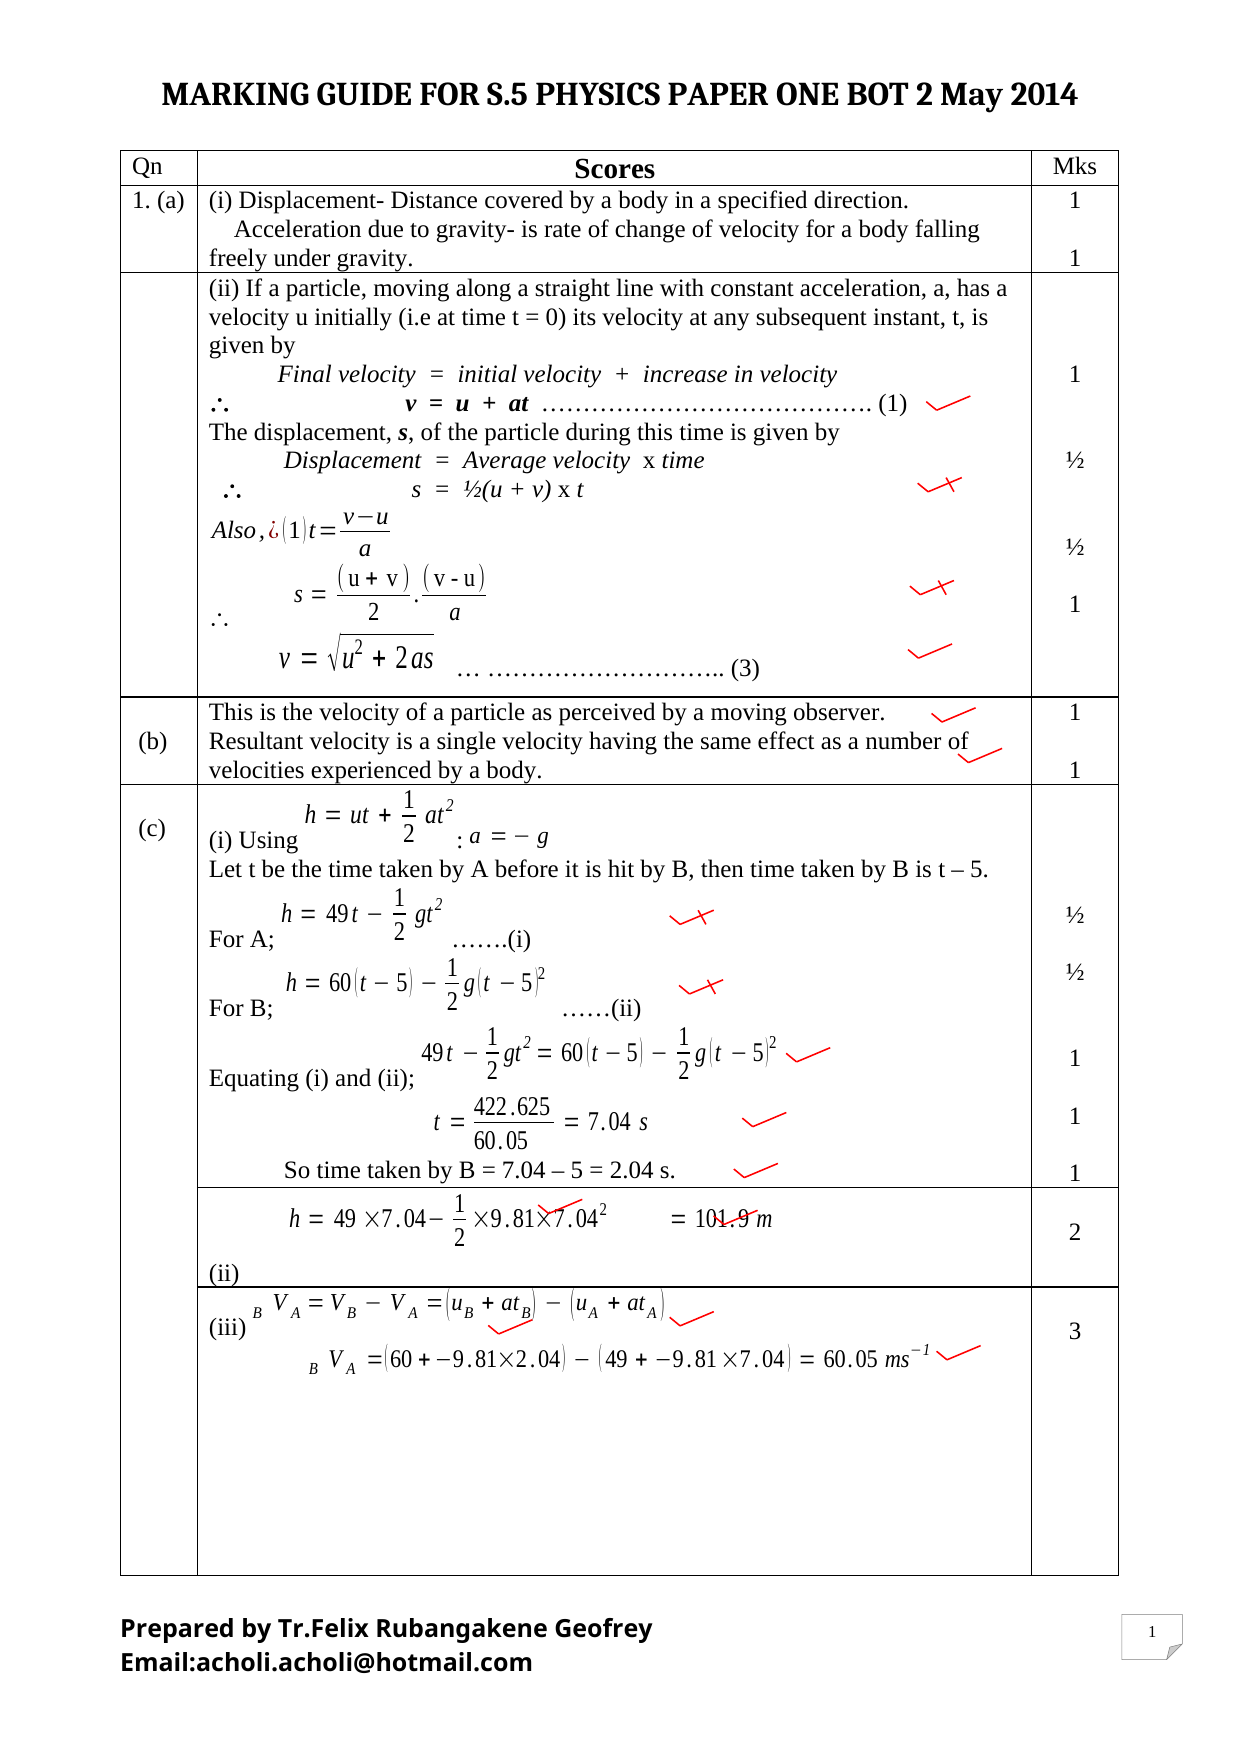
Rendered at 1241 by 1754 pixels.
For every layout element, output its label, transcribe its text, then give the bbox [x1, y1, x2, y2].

table_cell (i) Using : Let t be the time taken by A before it is hit by B, then time taken by B is t – 5. For A; …….(i) For B; ……(ii) Equating (i) and (ii); So time taken by B = 7.04 – 5 = 2.04 s. [198, 785, 1031, 1187]
table_cell 1 ½ ½ 1 [1032, 273, 1118, 696]
table_cell [121, 273, 197, 696]
table_cell (ii) [198, 1188, 1031, 1286]
table_header Scores [198, 151, 1031, 184]
table_cell (ii) If a particle, moving along a straight line with constant acceleration, a, has a velocity u initially (i.e at time t = 0) its velocity at any subsequent instant, t, is given by Final velocity = initial velocity + increase in velocity v = u + at …………………………………. (1) The displacement, s, of the particle during this time is given by Displacement = Average velocity x time s = ½(u + v) x t … ……………………….. (3) [198, 273, 1031, 696]
table_cell (c) [121, 785, 197, 1575]
table_header Qn [121, 151, 197, 184]
table_cell (iii) [198, 1288, 1031, 1575]
table_cell (b) [121, 698, 197, 784]
table_cell 1. (a) [121, 186, 197, 272]
table_cell This is the velocity of a particle as perceived by a moving observer. Resultant velocity is a single velocity having the same effect as a number of velocities experienced by a body. [198, 698, 1031, 784]
table_cell 2 [1032, 1188, 1118, 1286]
table_cell 1 1 [1032, 186, 1118, 272]
table_header Mks [1032, 151, 1118, 184]
table_cell 1 1 [1032, 698, 1118, 784]
table_cell ½ ½ 1 1 1 [1032, 785, 1118, 1187]
table_cell 3 [1032, 1288, 1118, 1575]
table_cell (i) Displacement- Distance covered by a body in a specified direction. Acceleration due to gravity- is rate of change of velocity for a body falling freely under gravity. [198, 186, 1031, 272]
